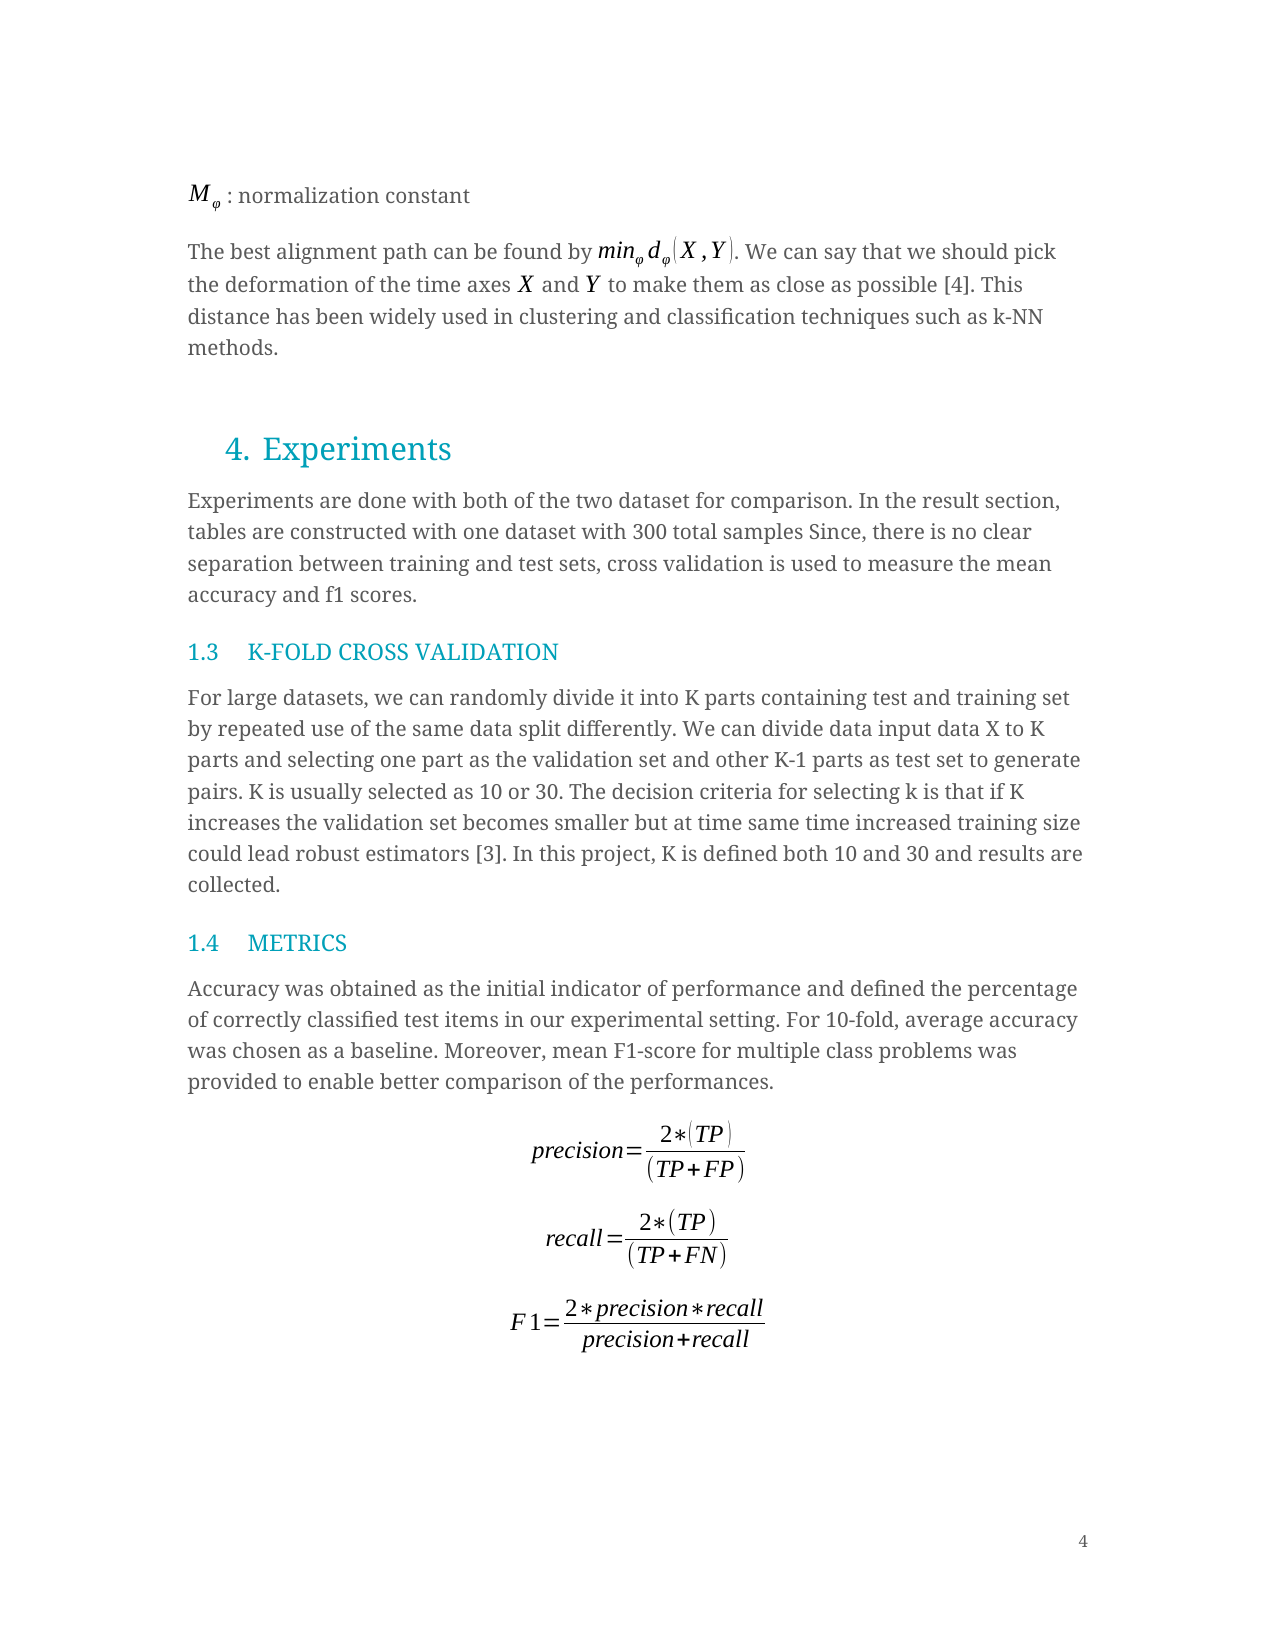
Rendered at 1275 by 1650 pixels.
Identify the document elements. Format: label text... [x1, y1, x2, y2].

subtitle METRICS [187, 927, 1087, 958]
subtitle K-FOLD Cross vaLIDATION [187, 636, 1087, 667]
text Accuracy was obtained as the initial indicator of performance and defined the percentage of correctly classiﬁed test items in our experimental setting. For 10-fold, average accuracy was chosen as a baseline. Moreover, mean F1-score for multiple class problems was provided to enable better comparison of the performances. [187, 974, 1087, 1096]
subtitle Experiments [225, 427, 1087, 469]
text Experiments are done with both of the two dataset for comparison. In the result section, tables are constructed with one dataset with 300 total samples Since, there is no clear separation between training and test sets, cross validation is used to measure the mean accuracy and f1 scores. [187, 486, 1087, 608]
text For large datasets, we can randomly divide it into K parts containing test and training set by repeated use of the same data split differently. We can divide data input data X to K parts and selecting one part as the validation set and other K-1 parts as test set to generate pairs. K is usually selected as 10 or 30. The decision criteria for selecting k is that if K increases the validation set becomes smaller but at time same time increased training size could lead robust estimators . In this project, K is defined both 10 and 30 and results are collected. [187, 683, 1087, 899]
text : normalization constant [187, 180, 1087, 211]
